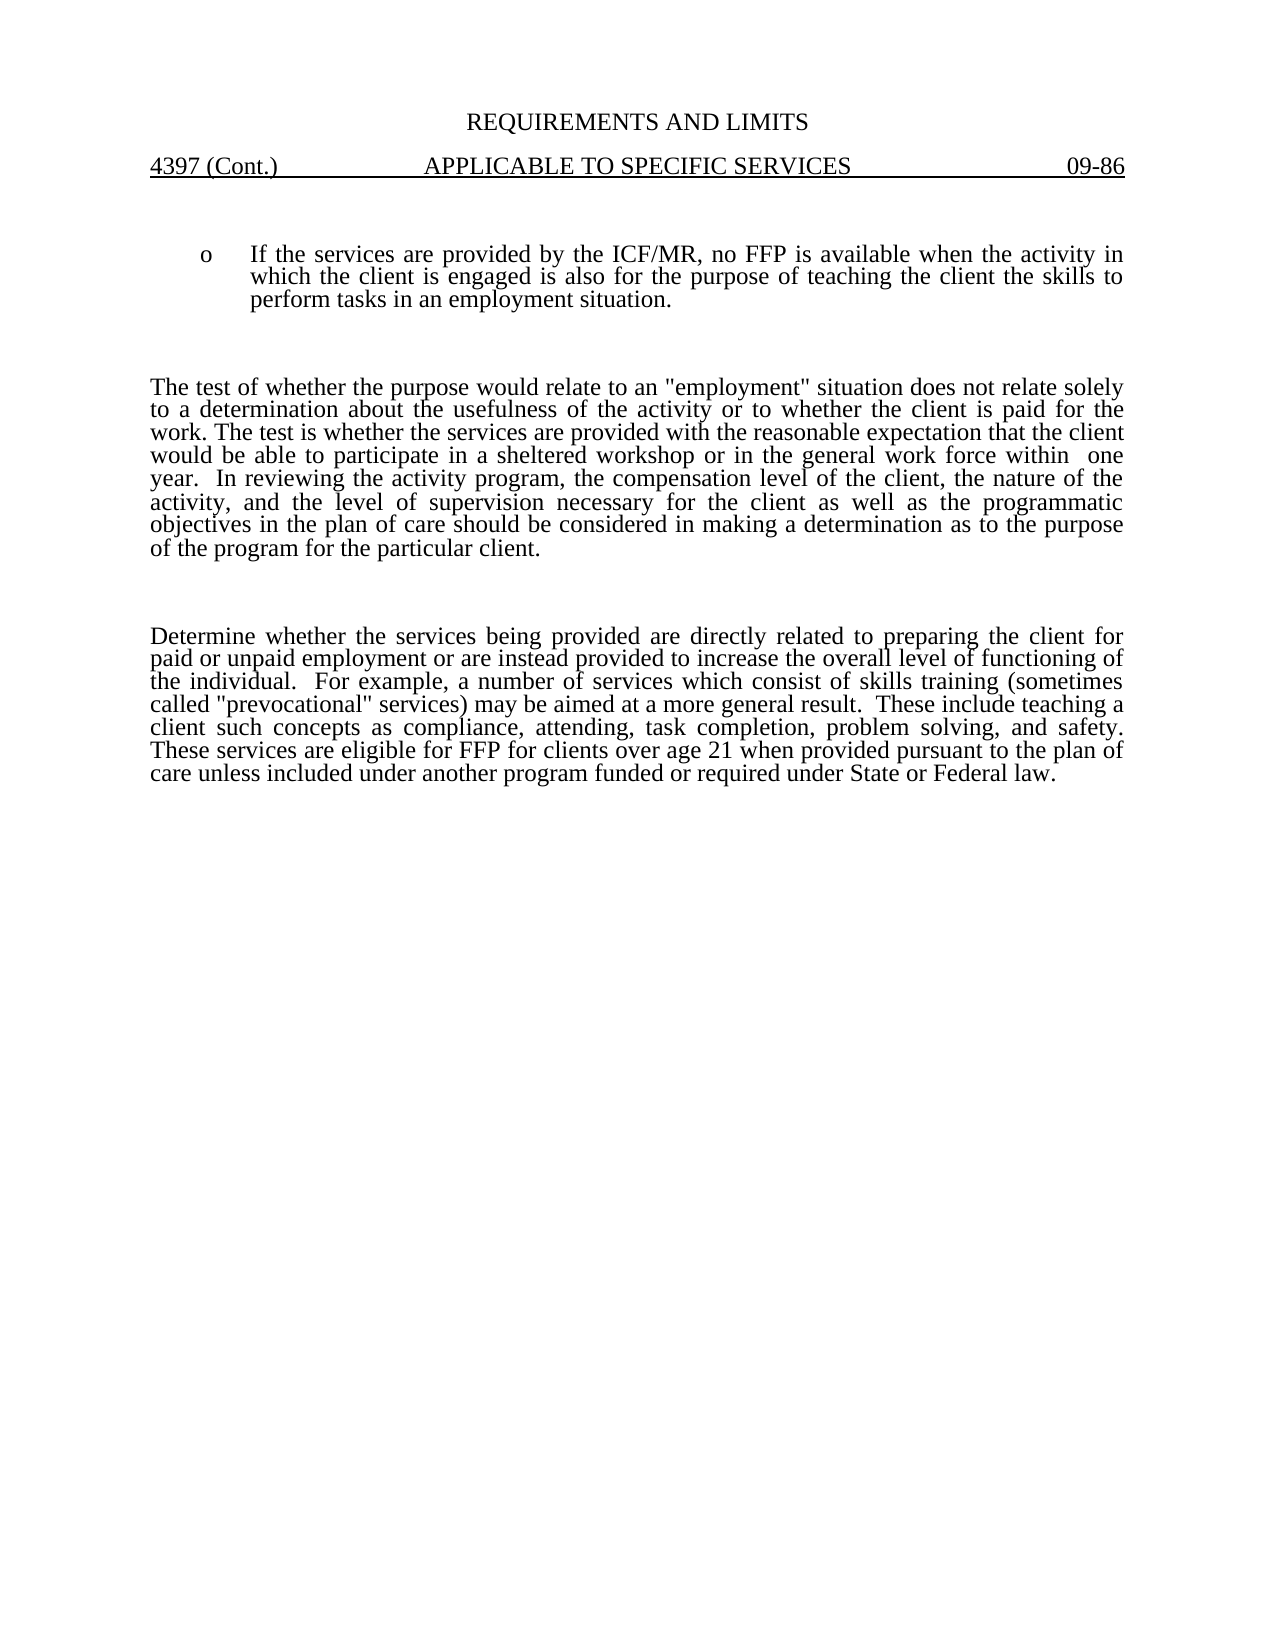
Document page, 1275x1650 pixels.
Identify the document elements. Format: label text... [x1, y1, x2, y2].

text The test of whether the purpose would relate to an "employment" situation does not relate solely to a determination about the usefulness of the activity or to whether the client is paid for the work. The test is whether the services are provided with the reasonable expectation that the client would be able to participate in a sheltered workshop or in the general work force within one year. In reviewing the activity program, the compensation level of the client, the nature of the activity, and the level of supervision necessary for the client as well as the programmatic objectives in the plan of care should be considered in making a determination as to the purpose of the program for the particular client. [150, 377, 1125, 561]
text 4397 (Cont.) APPLICABLE TO SPECIFIC SERVICES 09-86 [150, 156, 1125, 176]
text o If the services are provided by the ICF/MR, no FFP is available when the activity in which the client is engaged is also for the purpose of teaching the client the skills to perform tasks in an employment situation. [200, 244, 1125, 313]
text REQUIREMENTS AND LIMITS [150, 112, 1125, 135]
text Determine whether the services being provided are directly related to preparing the client for paid or unpaid employment or are instead provided to increase the overall level of functioning of the individual. For example, a number of services which consist of skills training (sometimes called "prevocational" services) may be aimed at a more general result. These include teaching a client such concepts as compliance, attending, task completion, problem solving, and safety. These services are eligible for FFP for clients over age 21 when provided pursuant to the plan of care unless included under another program funded or required under State or Federal law. [150, 626, 1125, 787]
